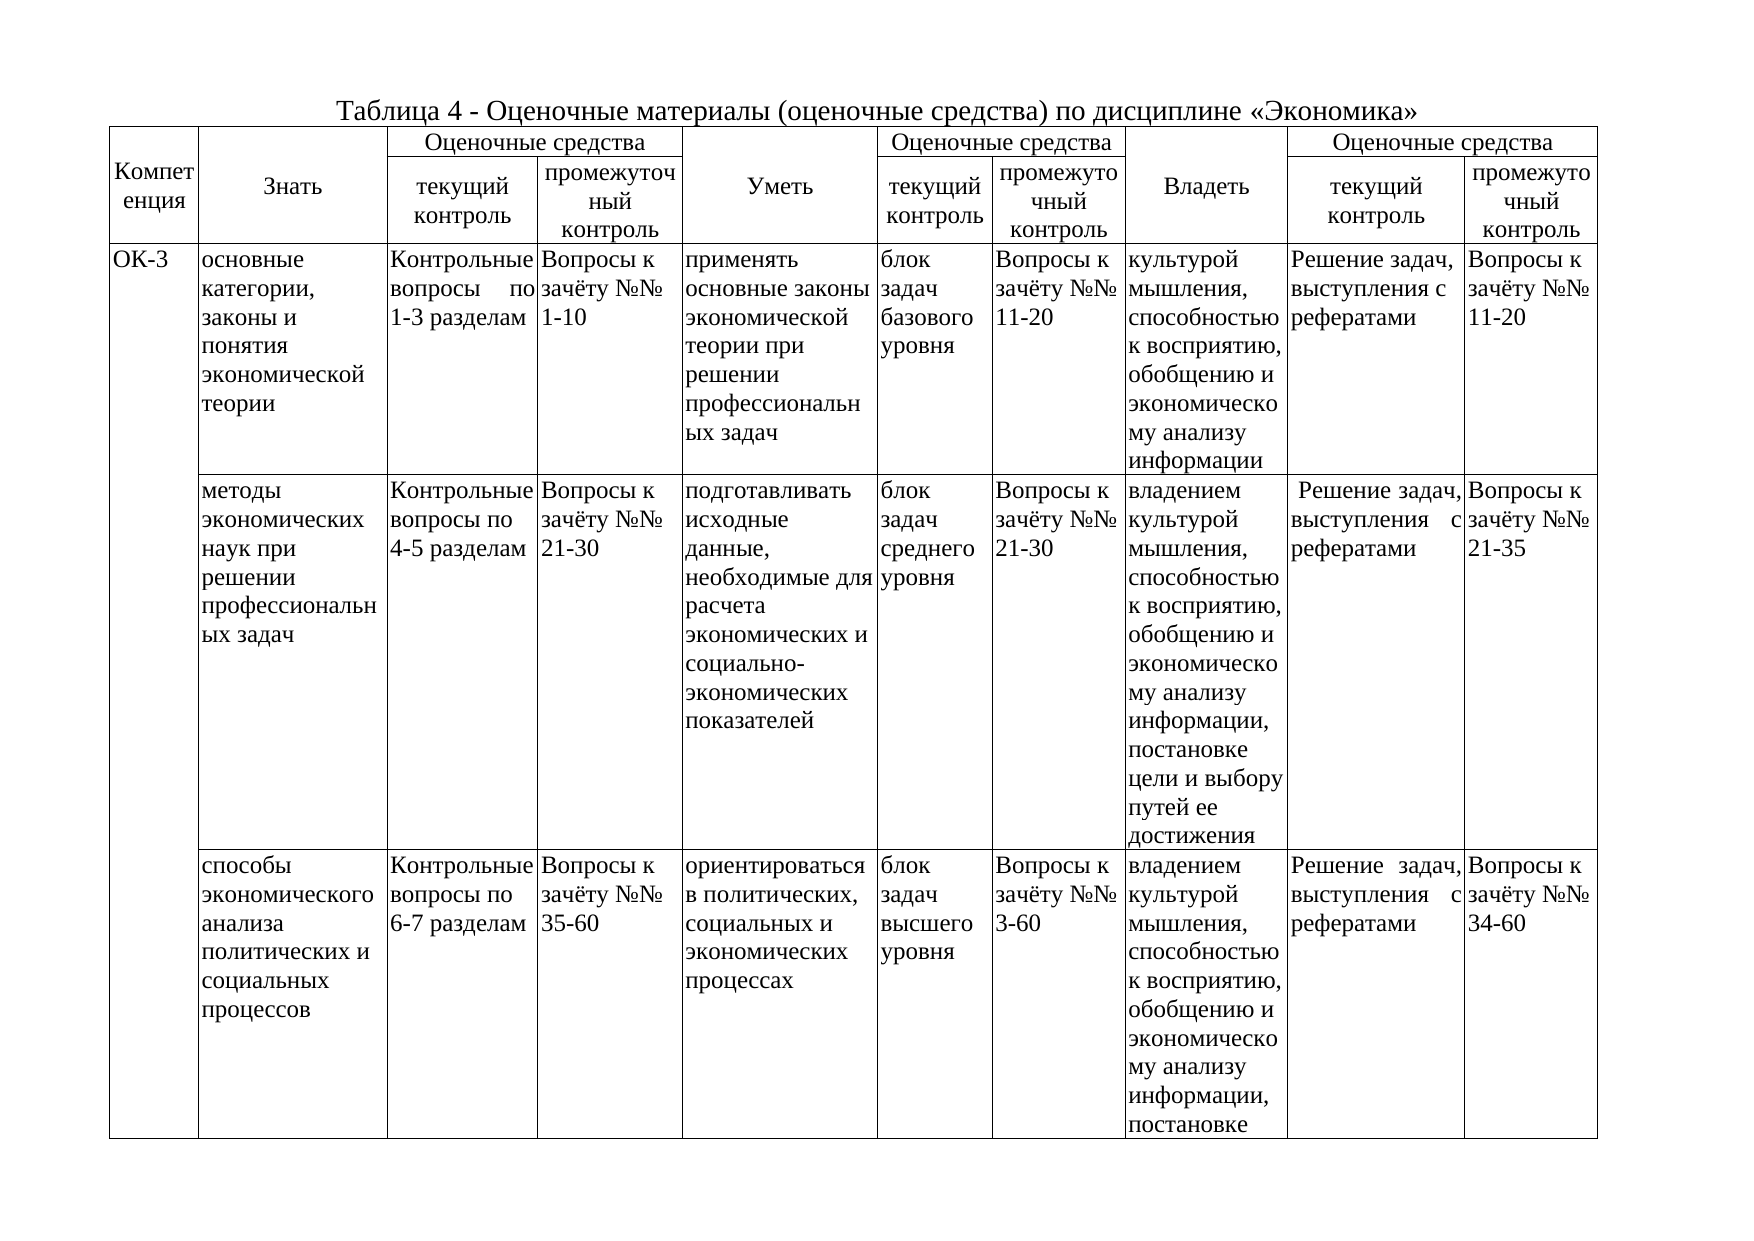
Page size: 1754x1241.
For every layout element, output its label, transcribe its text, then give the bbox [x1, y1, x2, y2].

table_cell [538, 850, 682, 1138]
table_header Оценочные средства [388, 127, 682, 156]
table_cell текущий контроль [878, 157, 992, 243]
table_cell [1465, 850, 1597, 1138]
table_cell блок задач базового уровня [878, 244, 992, 474]
table_cell Вопросы к зачёту №№ 11-20 [1465, 244, 1597, 474]
table_cell блок задач среднего уровня [878, 475, 992, 849]
text Таблица 4 - Оценочные материалы (оценочные средства) по дисциплине «Экономика» [118, 93, 1636, 126]
table_header Уметь [683, 127, 877, 243]
table_cell подготавливать исходные данные, необходимые для расчета экономических и социально- экономических показателей [683, 475, 877, 849]
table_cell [1288, 850, 1464, 1138]
table_cell Решение задач, выступления с рефератами [1288, 244, 1464, 474]
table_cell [993, 850, 1125, 1138]
table_cell Вопросы к зачёту №№ 1-10 [538, 244, 682, 474]
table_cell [878, 850, 992, 1138]
table_cell основные категории, законы и понятия экономической теории [199, 244, 387, 474]
table_cell текущий контроль [1288, 157, 1464, 243]
table_header Компетенция [110, 127, 198, 243]
table_header Оценочные средства [878, 127, 1125, 156]
table_cell применять основные законы экономической теории при решении профессиональных задач [683, 244, 877, 474]
table_cell Вопросы к зачёту №№ 21-35 [1465, 475, 1597, 849]
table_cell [683, 850, 877, 1138]
table_cell Вопросы к зачёту №№ 21-30 [993, 475, 1125, 849]
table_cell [199, 850, 387, 1138]
table_cell промежуточный контроль [993, 157, 1125, 243]
table_cell промежуточный контроль [538, 157, 682, 243]
table_cell владением культурой мышления, способностью к восприятию, обобщению и экономическому анализу информации, постановке цели и выбору путей ее достижения [1218, 475, 1287, 849]
table_cell ОК-3 [110, 244, 198, 1138]
table_cell методы экономических наук при решении профессиональных задач [199, 475, 387, 849]
table_cell культурой мышления, способностью к восприятию, обобщению и экономическому анализу информации [1238, 244, 1287, 474]
table_cell Контрольные вопросы по 4-5 разделам [388, 475, 537, 849]
table_cell текущий контроль [388, 157, 537, 243]
table_cell промежуточный контроль [1465, 157, 1597, 243]
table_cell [388, 850, 537, 1138]
table_header Оценочные средства [1288, 127, 1597, 156]
table_header Знать [199, 127, 387, 243]
table_cell Вопросы к зачёту №№ 21-30 [538, 475, 682, 849]
table_cell Вопросы к зачёту №№ 11-20 [993, 244, 1125, 474]
table_header Владеть [1126, 127, 1287, 243]
table_cell Контрольные вопросы по 1-3 разделам [388, 244, 537, 474]
table_cell Решение задач, выступления с рефератами [1288, 475, 1464, 849]
